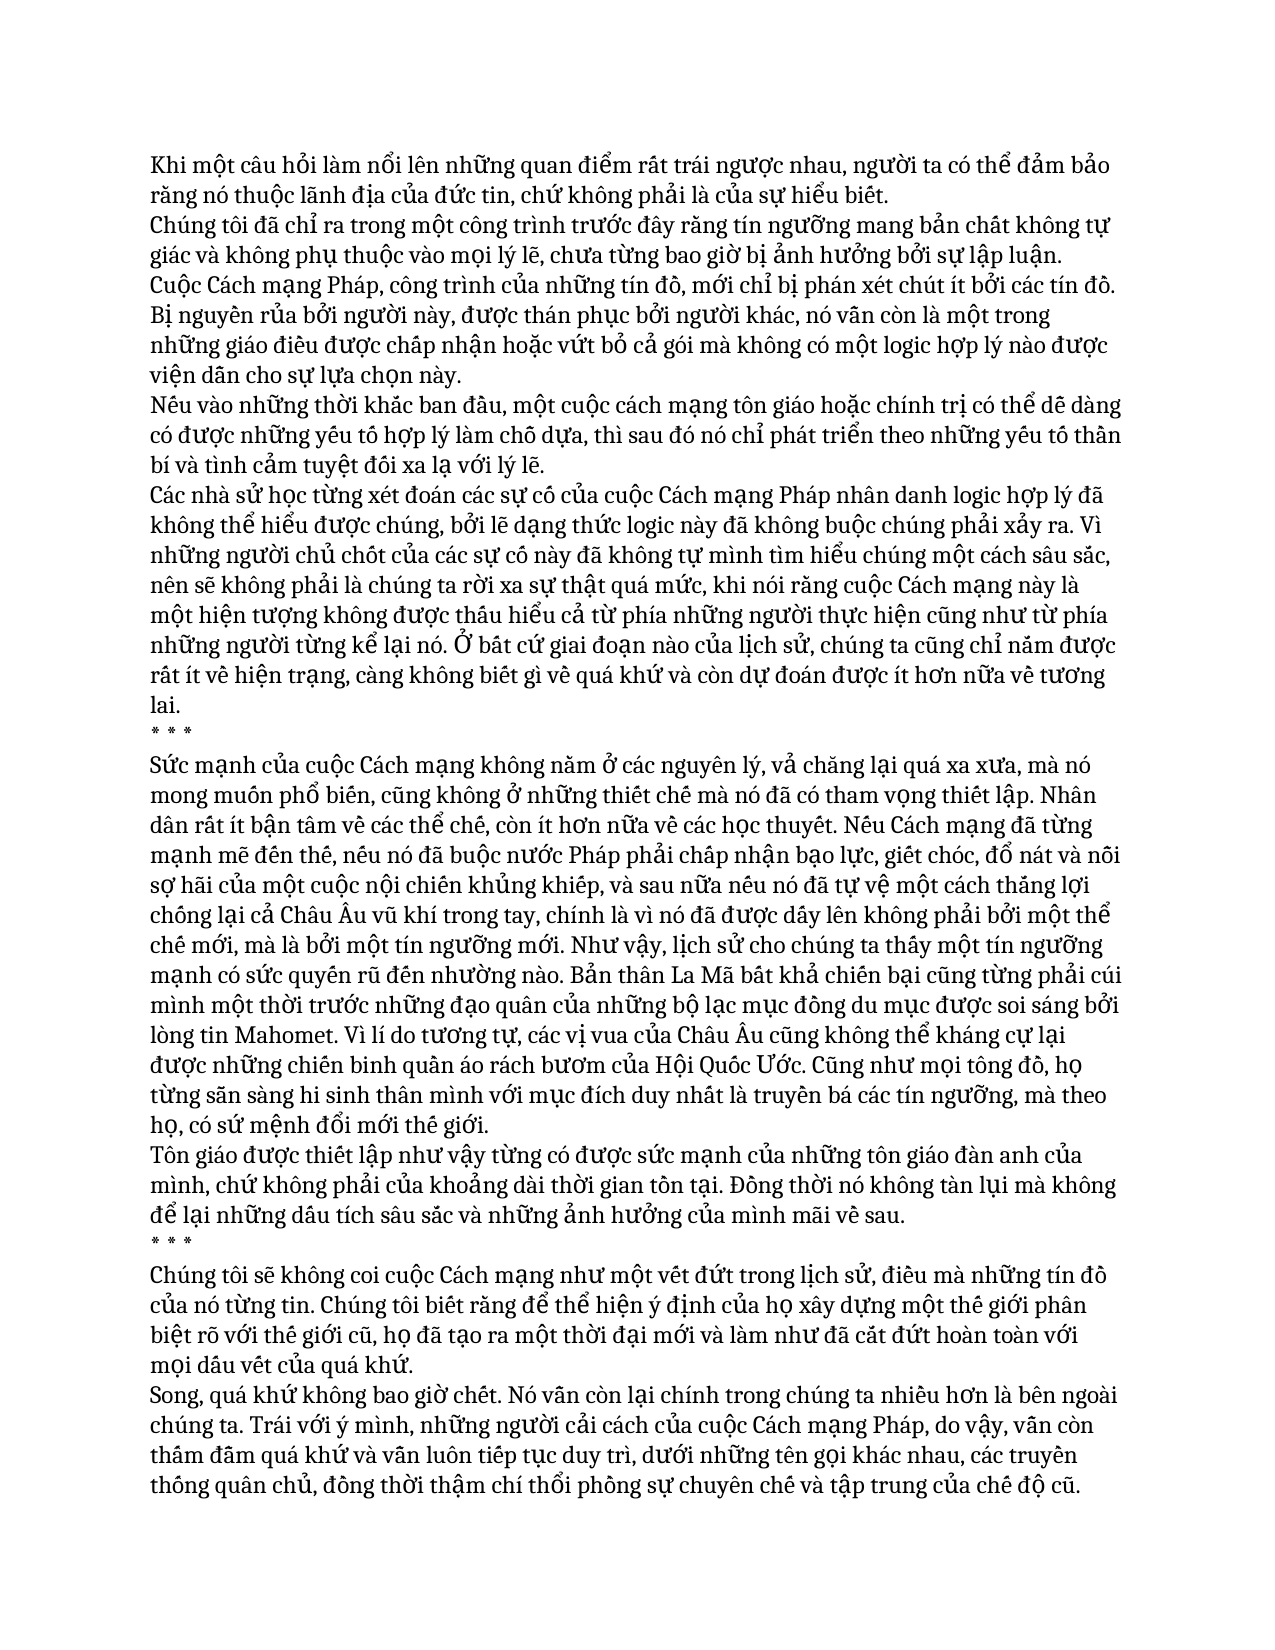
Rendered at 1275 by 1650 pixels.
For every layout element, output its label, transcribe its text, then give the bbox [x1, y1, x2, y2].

text * * * [150, 1230, 1125, 1260]
text Cuộc Cách mạng Pháp, công trình của những tín đồ, mới chỉ bị phán xét chút ít bởi các tín đồ. Bị nguyền rủa bởi người này, được thán phục bởi người khác, nó vẫn còn là một trong những giáo điều được chấp nhận hoặc vứt bỏ cả gói mà không có một logic hợp lý nào được viện dẫn cho sự lựa chọn này. [150, 270, 1125, 390]
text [150, 1380, 1125, 1500]
text Chúng tôi đã chỉ ra trong một công trình trước đây rằng tín ngưỡng mang bản chất không tự giác và không phụ thuộc vào mọi lý lẽ, chưa từng bao giờ bị ảnh hưởng bởi sự lập luận. [150, 210, 1125, 270]
text Chúng tôi sẽ không coi cuộc Cách mạng như một vết đứt trong lịch sử, điều mà những tín đồ của nó từng tin. Chúng tôi biết rằng để thể hiện ý định của họ xây dựng một thế giới phân biệt rõ với thế giới cũ, họ đã tạo ra một thời đại mới và làm như đã cắt đứt hoàn toàn với mọi dấu vết của quá khứ. [150, 1260, 1125, 1380]
text Tôn giáo được thiết lập như vậy từng có được sức mạnh của những tôn giáo đàn anh của mình, chứ không phải của khoảng dài thời gian tồn tại. Đồng thời nó không tàn lụi mà không để lại những dấu tích sâu sắc và những ảnh hưởng của mình mãi về sau. [150, 1140, 1125, 1230]
text Khi một câu hỏi làm nổi lên những quan điểm rất trái ngược nhau, người ta có thể đảm bảo rằng nó thuộc lãnh địa của đức tin, chứ không phải là của sự hiểu biết. [150, 150, 1125, 210]
text * * * [150, 720, 1125, 750]
text Sức mạnh của cuộc Cách mạng không nằm ở các nguyên lý, vả chăng lại quá xa xưa, mà nó mong muốn phổ biến, cũng không ở những thiết chế mà nó đã có tham vọng thiết lập. Nhân dân rất ít bận tâm về các thể chế, còn ít hơn nữa về các học thuyết. Nếu Cách mạng đã từng mạnh mẽ đến thế, nếu nó đã buộc nước Pháp phải chấp nhận bạo lực, giết chóc, đổ nát và nỗi sợ hãi của một cuộc nội chiến khủng khiếp, và sau nữa nếu nó đã tự vệ một cách thắng lợi chống lại cả Châu Âu vũ khí trong tay, chính là vì nó đã được dấy lên không phải bởi một thể chế mới, mà là bởi một tín ngưỡng mới. Như vậy, lịch sử cho chúng ta thấy một tín ngưỡng mạnh có sức quyến rũ đến nhường nào. Bản thân La Mã bất khả chiến bại cũng từng phải cúi mình một thời trước những đạo quân của những bộ lạc mục đồng du mục được soi sáng bởi lòng tin Mahomet. Vì lí do tương tự, các vị vua của Châu Âu cũng không thể kháng cự lại được những chiến binh quần áo rách bươm của Hội Quốc Ước. Cũng như mọi tông đồ, họ từng sẵn sàng hi sinh thân mình với mục đích duy nhất là truyền bá các tín ngưỡng, mà theo họ, có sứ mệnh đổi mới thế giới. [150, 750, 1125, 1140]
text Các nhà sử học từng xét đoán các sự cố của cuộc Cách mạng Pháp nhân danh logic hợp lý đã không thể hiểu được chúng, bởi lẽ dạng thức logic này đã không buộc chúng phải xảy ra. Vì những người chủ chốt của các sự cố này đã không tự mình tìm hiểu chúng một cách sâu sắc, nên sẽ không phải là chúng ta rời xa sự thật quá mức, khi nói rằng cuộc Cách mạng này là một hiện tượng không được thấu hiểu cả từ phía những người thực hiện cũng như từ phía những người từng kể lại nó. Ở bất cứ giai đoạn nào của lịch sử, chúng ta cũng chỉ nắm được rất ít về hiện trạng, càng không biết gì về quá khứ và còn dự đoán được ít hơn nữa về tương lai. [150, 480, 1125, 720]
text Nếu vào những thời khắc ban đầu, một cuộc cách mạng tôn giáo hoặc chính trị có thể dễ dàng có được những yếu tố hợp lý làm chỗ dựa, thì sau đó nó chỉ phát triển theo những yếu tố thần bí và tình cảm tuyệt đối xa lạ với lý lẽ. [150, 390, 1125, 480]
